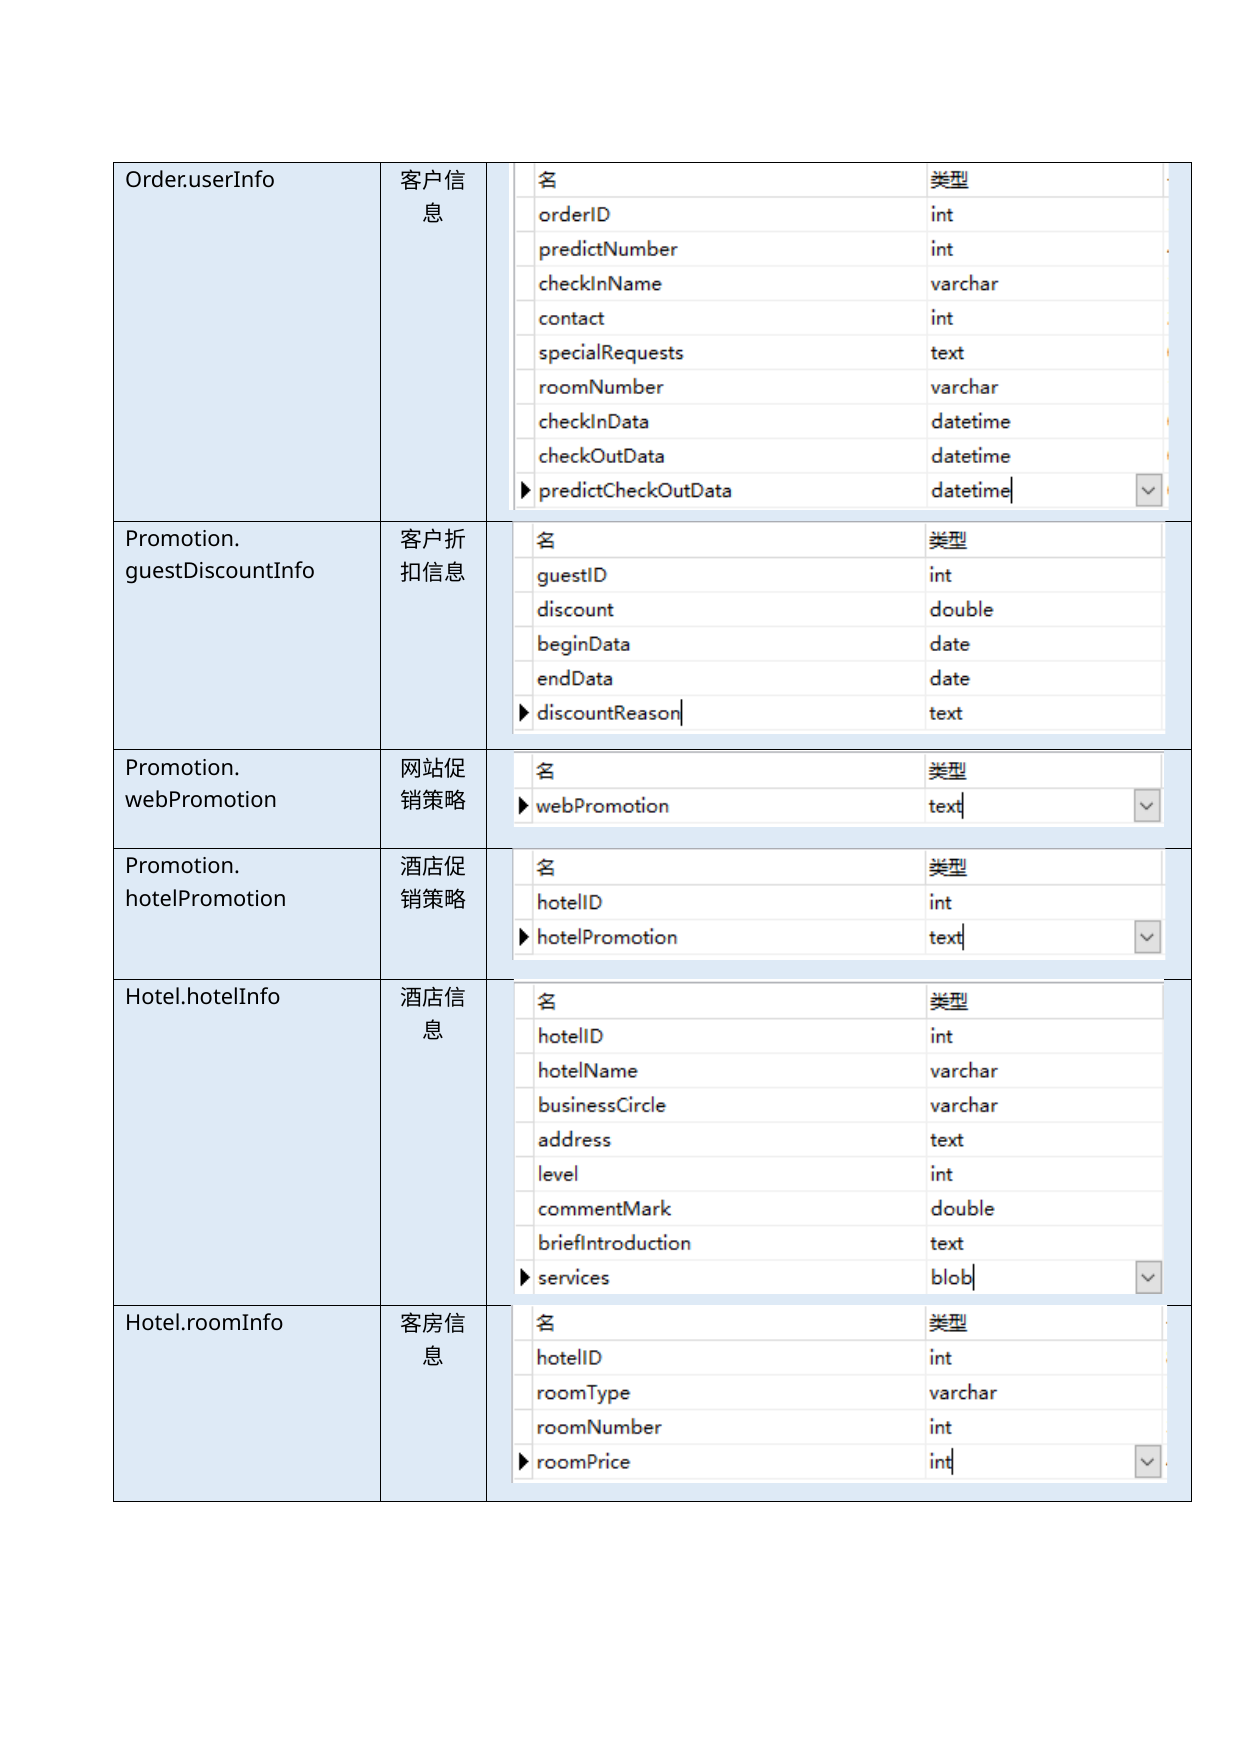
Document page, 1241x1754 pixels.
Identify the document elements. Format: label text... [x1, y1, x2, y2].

table_cell Promotion. webPromotion [114, 750, 380, 848]
table_cell Hotel.hotelInfo [114, 980, 380, 1305]
table_cell [487, 522, 1191, 749]
table_cell 客户折扣信息 [381, 522, 486, 749]
picture [510, 1305, 1168, 1483]
picture [512, 848, 1166, 960]
table_cell [487, 980, 1191, 1305]
table_cell Promotion. guestDiscountInfo [114, 522, 380, 749]
table_cell Order.userInfo [114, 163, 380, 521]
table_cell [487, 849, 1191, 979]
picture [512, 521, 1166, 734]
table_cell 酒店促销策略 [381, 849, 486, 979]
picture [513, 979, 1164, 1294]
table_cell [487, 163, 1191, 521]
picture [513, 750, 1164, 827]
table_cell [487, 750, 1191, 848]
table_cell 客房信息 [381, 1306, 486, 1501]
table_cell Hotel.roomInfo [114, 1306, 380, 1501]
table_cell Promotion. hotelPromotion [114, 849, 380, 979]
table_cell 酒店信息 [381, 980, 486, 1305]
picture [509, 163, 1169, 510]
table_cell 客户信息 [381, 163, 486, 521]
table_cell 网站促销策略 [381, 750, 486, 848]
table_cell [487, 1306, 1191, 1501]
